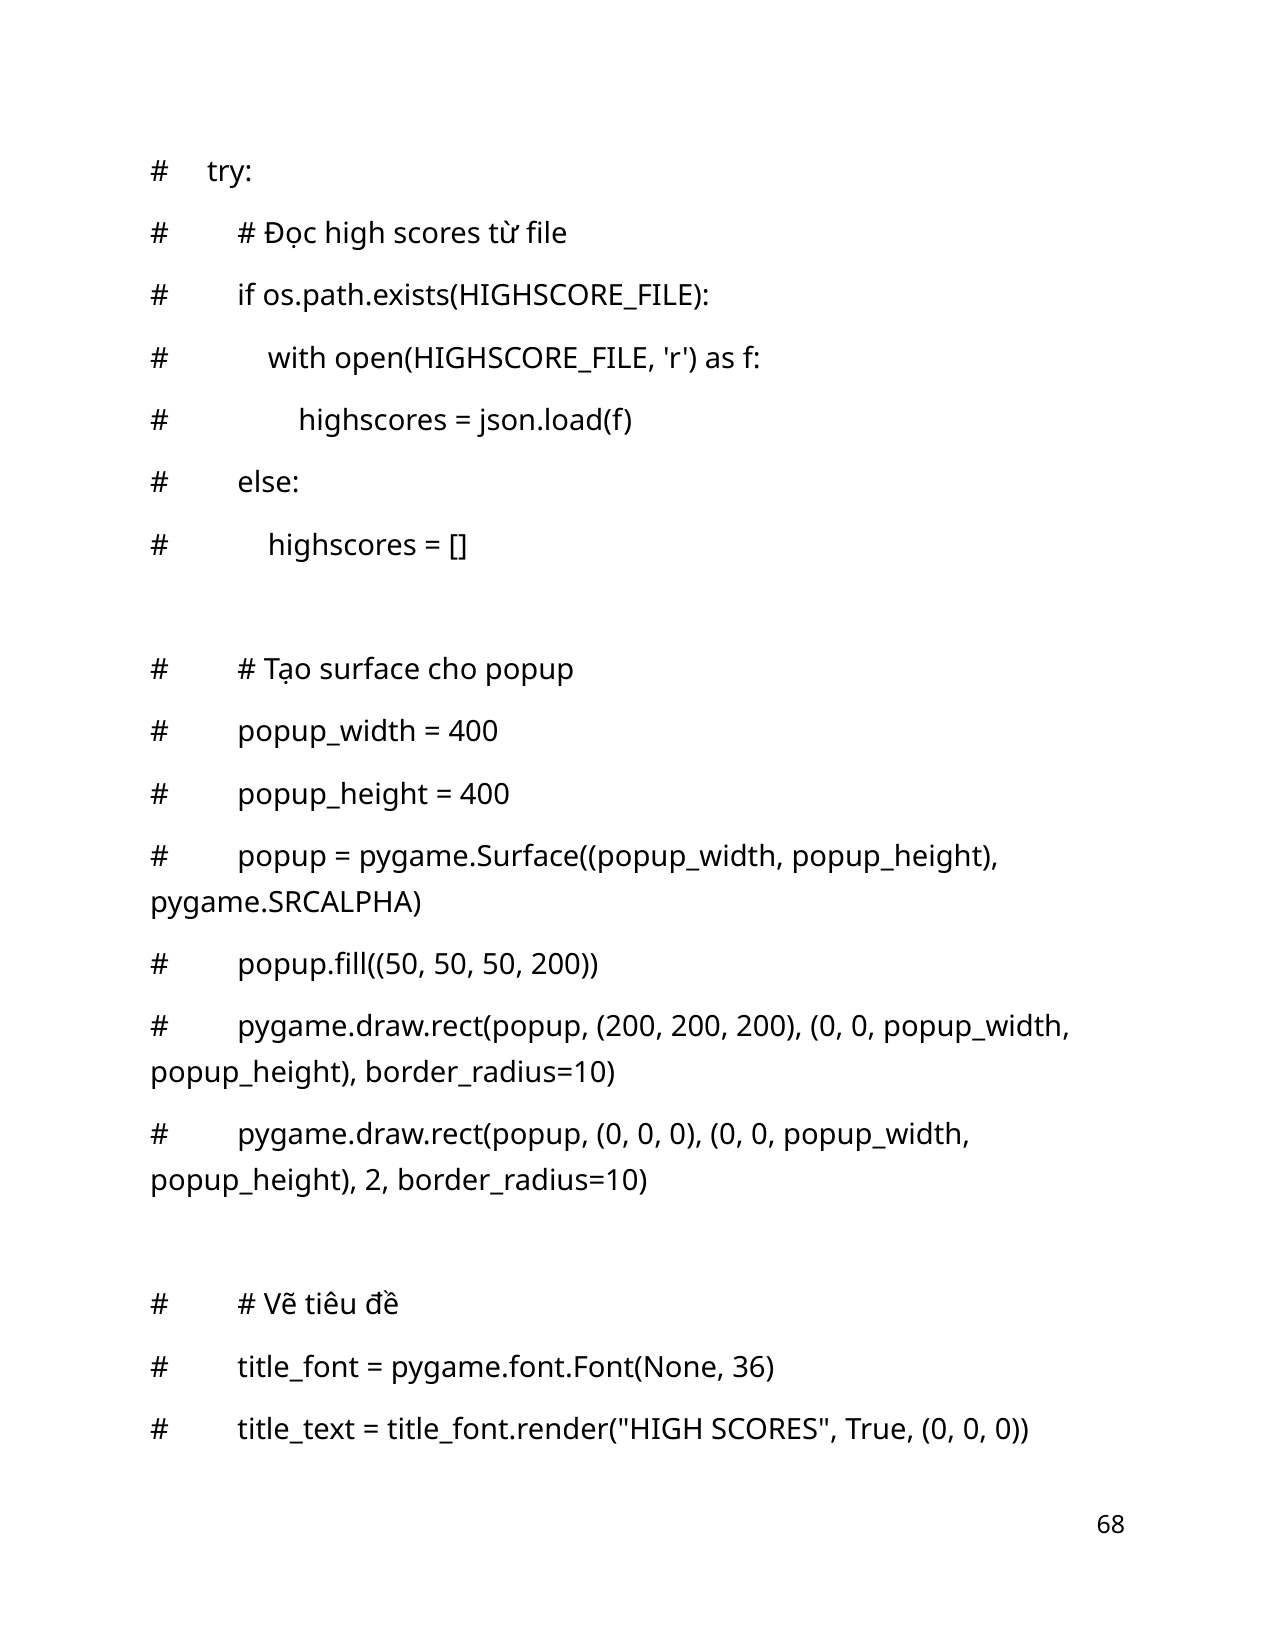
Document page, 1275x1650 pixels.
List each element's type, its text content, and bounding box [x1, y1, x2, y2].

text # title_font = pygame.font.Font(None, 36) [150, 1346, 1125, 1386]
text # if os.path.exists(HIGHSCORE_FILE): [150, 274, 1125, 314]
text # highscores = json.load(f) [150, 399, 1125, 439]
text # popup = pygame.Surface((popup_width, popup_height), pygame.SRCALPHA) [150, 835, 1125, 921]
text # with open(HIGHSCORE_FILE, 'r') as f: [150, 337, 1125, 377]
text # pygame.draw.rect(popup, (0, 0, 0), (0, 0, popup_width, popup_height), 2, border_radius=10) [150, 1113, 1125, 1199]
text # popup.fill((50, 50, 50, 200)) [150, 943, 1125, 983]
text # # Vẽ tiêu đề [150, 1283, 1125, 1323]
text # else: [150, 461, 1125, 501]
text # title_text = title_font.render("HIGH SCORES", True, (0, 0, 0)) [150, 1408, 1125, 1448]
text # popup_height = 400 [150, 773, 1125, 813]
text # highscores = [] [150, 524, 1125, 563]
text # popup_width = 400 [150, 711, 1125, 750]
text # try: [150, 150, 1125, 190]
text # # Tạo surface cho popup [150, 648, 1125, 688]
text # # Đọc high scores từ file [150, 212, 1125, 252]
text # pygame.draw.rect(popup, (200, 200, 200), (0, 0, popup_width, popup_height), border_radius=10) [150, 1005, 1125, 1091]
